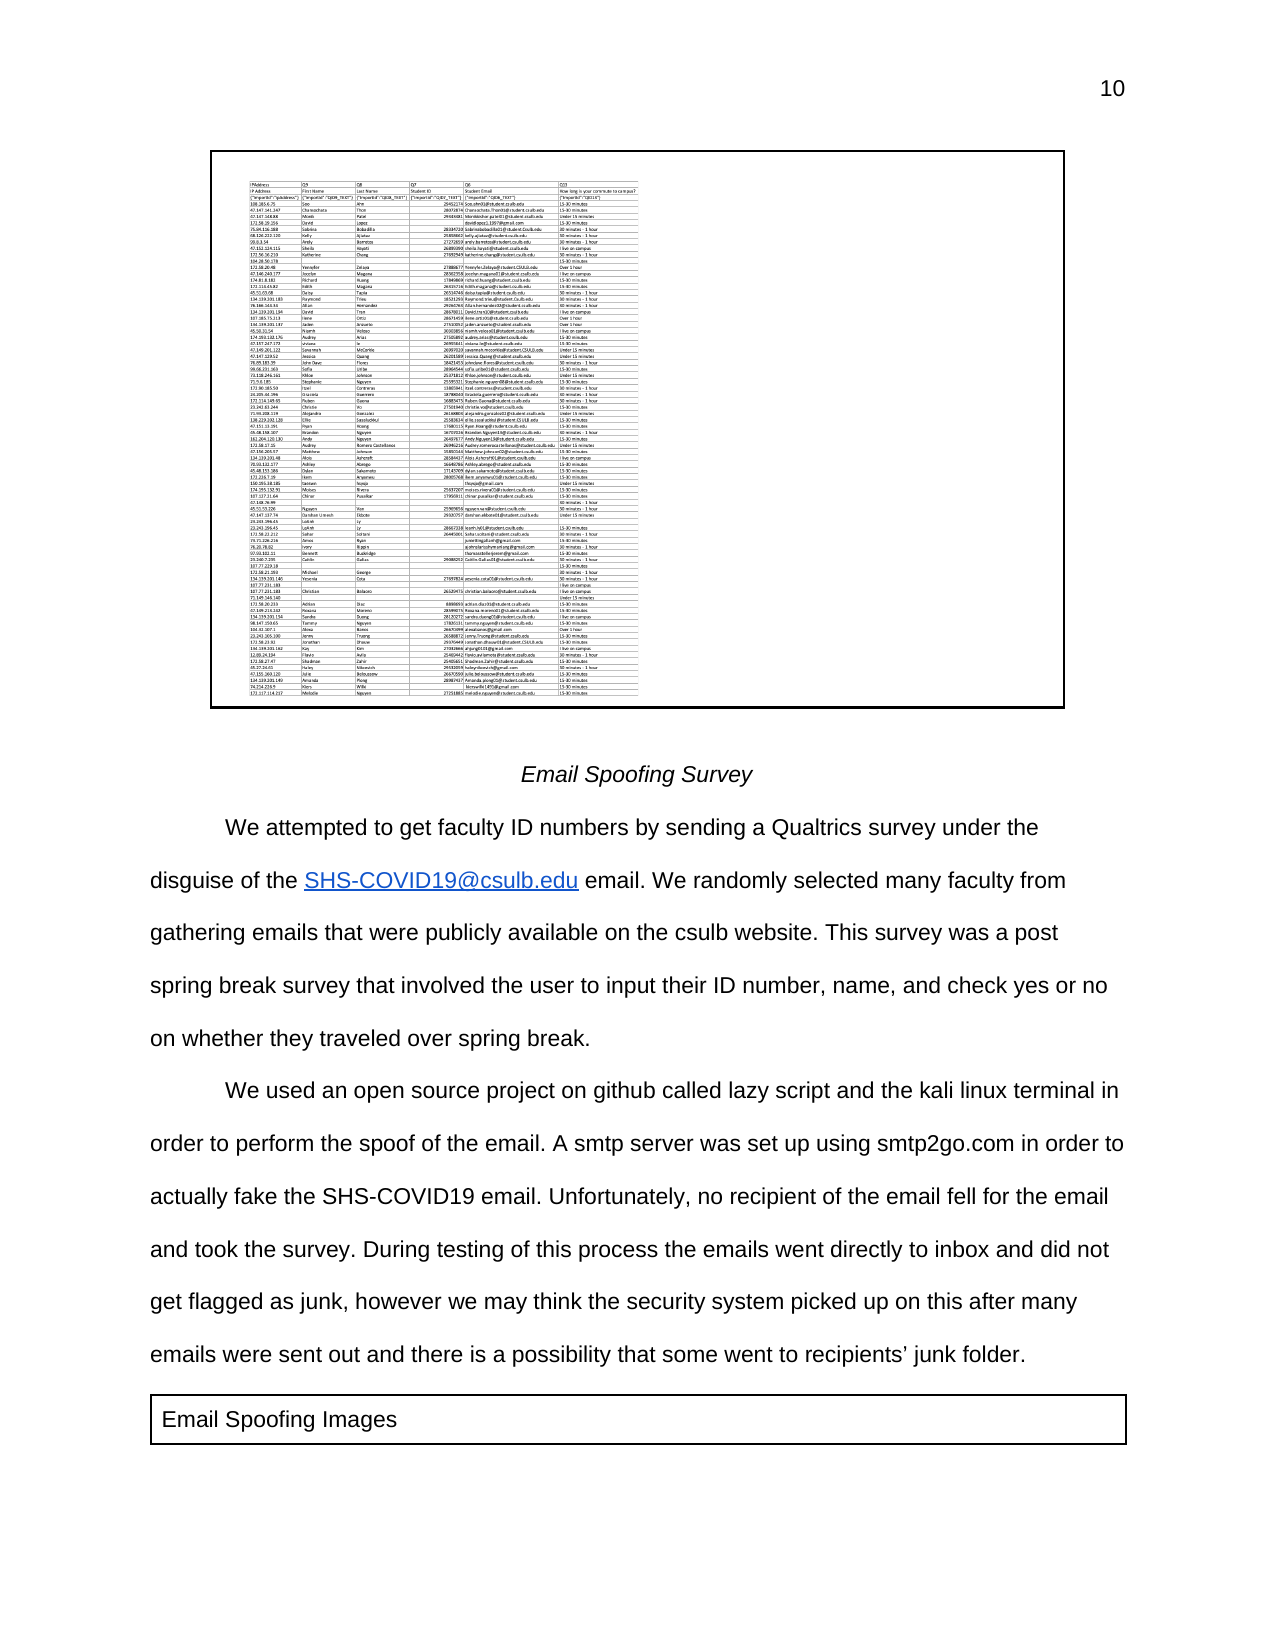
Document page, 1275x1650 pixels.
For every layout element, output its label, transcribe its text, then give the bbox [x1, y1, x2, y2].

table_cell [212, 152, 1063, 706]
table_header Email Spoofing Images [152, 1396, 1125, 1443]
text Email Spoofing Survey [150, 761, 1125, 788]
picture [249, 181, 639, 696]
text We used an open source project on github called lazy script and the kali linux terminal in order to perform the spoof of the email. A smtp server was set up using smtp2go.com in order to actually fake the SHS-COVID19 email. Unfortunately, no recipient of the email fell for the email and took the survey. During testing of this process the emails went directly to inbox and did not get flagged as junk, however we may think the security system picked up on this after many emails were sent out and there is a possibility that some went to recipients’ junk folder. [150, 1077, 1125, 1367]
text We attempted to get faculty ID numbers by sending a Qualtrics survey under the disguise of the SHS-COVID19@csulb.edu email. We randomly selected many faculty from gathering emails that were publicly available on the csulb website. This survey was a post spring break survey that involved the user to input their ID number, name, and check yes or no on whether they traveled over spring break. [150, 814, 1125, 1051]
